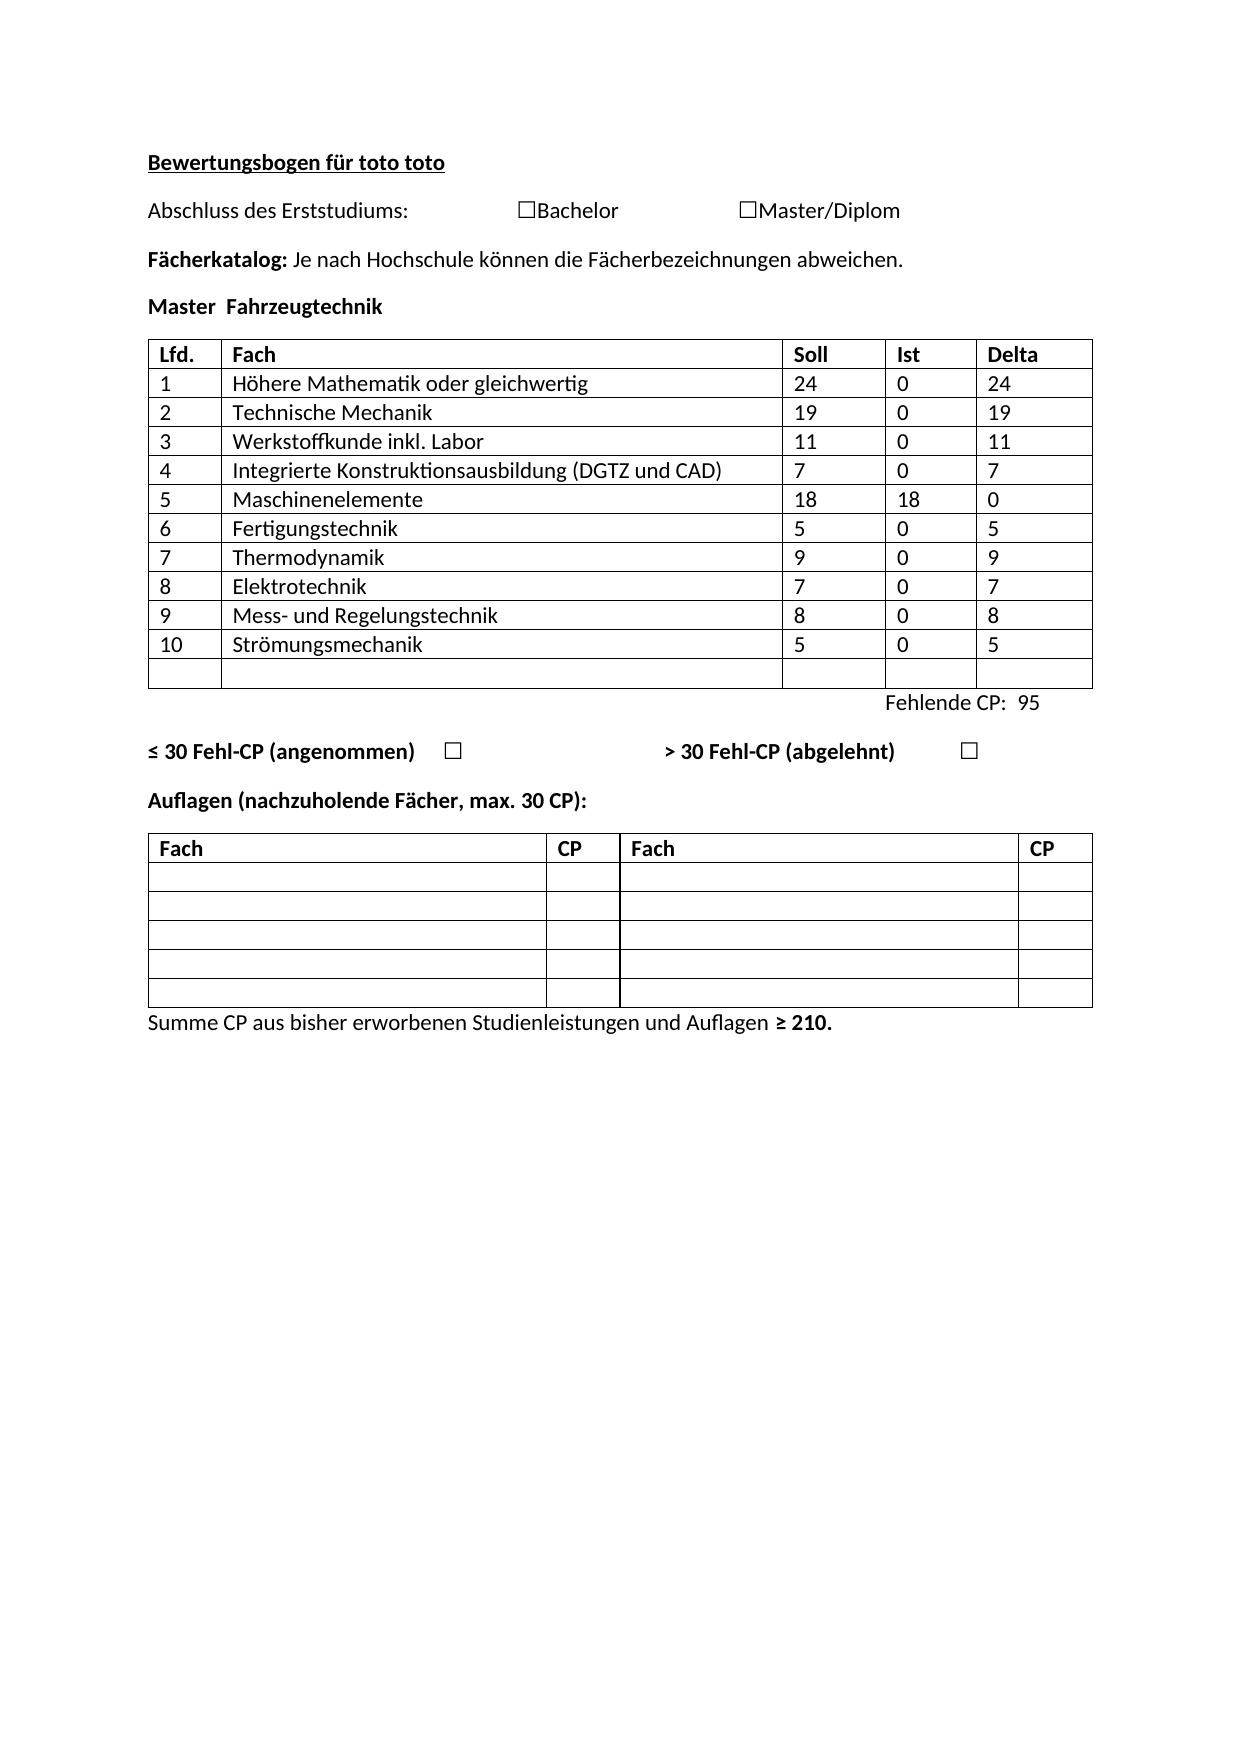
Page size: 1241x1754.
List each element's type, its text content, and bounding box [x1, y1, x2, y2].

table_header Delta [977, 340, 1092, 368]
table_cell 0 [886, 369, 976, 397]
table_cell [621, 979, 1018, 1007]
table_header CP [547, 834, 619, 862]
table_cell Thermodynamik [222, 543, 782, 571]
table_cell Technische Mechanik [222, 398, 782, 426]
table_cell 0 [886, 514, 976, 542]
table_cell 8 [149, 572, 221, 600]
table_header Fach [621, 834, 1018, 862]
text Bewertungsbogen für toto toto [148, 148, 1093, 176]
text Master Fahrzeugtechnik [148, 292, 1093, 320]
text ≤ 30 Fehl-CP (angenommen) > 30 Fehl-CP (abgelehnt) [148, 735, 1093, 767]
table_cell 6 [149, 514, 221, 542]
table_cell 7 [149, 543, 221, 571]
table_cell 5 [149, 485, 221, 513]
table_cell 0 [886, 630, 976, 658]
text Fächerkatalog: Je nach Hochschule können die Fächerbezeichnungen abweichen. [148, 245, 1093, 273]
table_header Soll [783, 340, 885, 368]
table_cell Strömungsmechanik [222, 630, 782, 658]
table_cell [149, 659, 221, 687]
table_cell 9 [149, 601, 221, 629]
table_cell 10 [149, 630, 221, 658]
table_cell [547, 979, 619, 1007]
table_cell [621, 863, 1018, 891]
table_cell Fertigungstechnik [222, 514, 782, 542]
table_cell [547, 863, 619, 891]
table_cell 7 [783, 572, 885, 600]
table_cell [1019, 892, 1092, 920]
table_cell 4 [149, 456, 221, 484]
table_header Lfd. [149, 340, 221, 368]
table_cell [547, 921, 619, 949]
table_cell 5 [977, 514, 1092, 542]
table_cell Werkstoffkunde inkl. Labor [222, 427, 782, 455]
table_cell 8 [783, 601, 885, 629]
table_cell 24 [783, 369, 885, 397]
table_cell 0 [886, 572, 976, 600]
table_header Ist [886, 340, 976, 368]
table_cell 8 [977, 601, 1092, 629]
table_cell 18 [886, 485, 976, 513]
table_cell [886, 659, 976, 687]
table_cell Höhere Mathematik oder gleichwertig [222, 369, 782, 397]
table_cell 24 [977, 369, 1092, 397]
text Auflagen (nachzuholende Fächer, max. 30 CP): [148, 786, 1093, 814]
table_cell [1019, 950, 1092, 978]
text Fehlende CP: 95 [148, 689, 1093, 716]
table_cell 19 [977, 398, 1092, 426]
table_cell 9 [783, 543, 885, 571]
table_cell [783, 659, 885, 687]
text Abschluss des Erststudiums: Bachelor Master/Diplom [148, 194, 1093, 226]
table_cell [149, 950, 546, 978]
table_cell [621, 921, 1018, 949]
table_cell 11 [783, 427, 885, 455]
table_cell 0 [886, 427, 976, 455]
table_cell 1 [149, 369, 221, 397]
table_cell [149, 979, 546, 1007]
table_cell [547, 892, 619, 920]
table_cell 5 [783, 514, 885, 542]
table_cell 7 [783, 456, 885, 484]
table_cell 9 [977, 543, 1092, 571]
table_cell Maschinenelemente [222, 485, 782, 513]
table_cell [977, 659, 1092, 687]
table_cell [547, 950, 619, 978]
table_cell 3 [149, 427, 221, 455]
table_cell 7 [977, 572, 1092, 600]
table_cell 2 [149, 398, 221, 426]
table_header Fach [222, 340, 782, 368]
table_cell 7 [977, 456, 1092, 484]
table_cell [1019, 863, 1092, 891]
table_cell [149, 892, 546, 920]
table_cell [149, 921, 546, 949]
table_cell [222, 659, 782, 687]
text Summe CP aus bisher erworbenen Studienleistungen und Auflagen ≥ 210. [148, 1008, 1093, 1036]
table_cell [1019, 979, 1092, 1007]
table_cell Elektrotechnik [222, 572, 782, 600]
table_cell 11 [977, 427, 1092, 455]
table_header CP [1019, 834, 1092, 862]
table_cell Mess- und Regelungstechnik [222, 601, 782, 629]
table_cell [621, 950, 1018, 978]
table_cell 5 [977, 630, 1092, 658]
table_cell [1019, 921, 1092, 949]
table_cell 0 [886, 543, 976, 571]
table_cell [149, 863, 546, 891]
table_cell 0 [886, 456, 976, 484]
table_cell Integrierte Konstruktionsausbildung (DGTZ und CAD) [222, 456, 782, 484]
table_cell 0 [977, 485, 1092, 513]
table_cell 5 [783, 630, 885, 658]
table_cell 19 [783, 398, 885, 426]
table_cell 0 [886, 398, 976, 426]
table_header Fach [149, 834, 546, 862]
table_cell 18 [783, 485, 885, 513]
table_cell [621, 892, 1018, 920]
table_cell 0 [886, 601, 976, 629]
